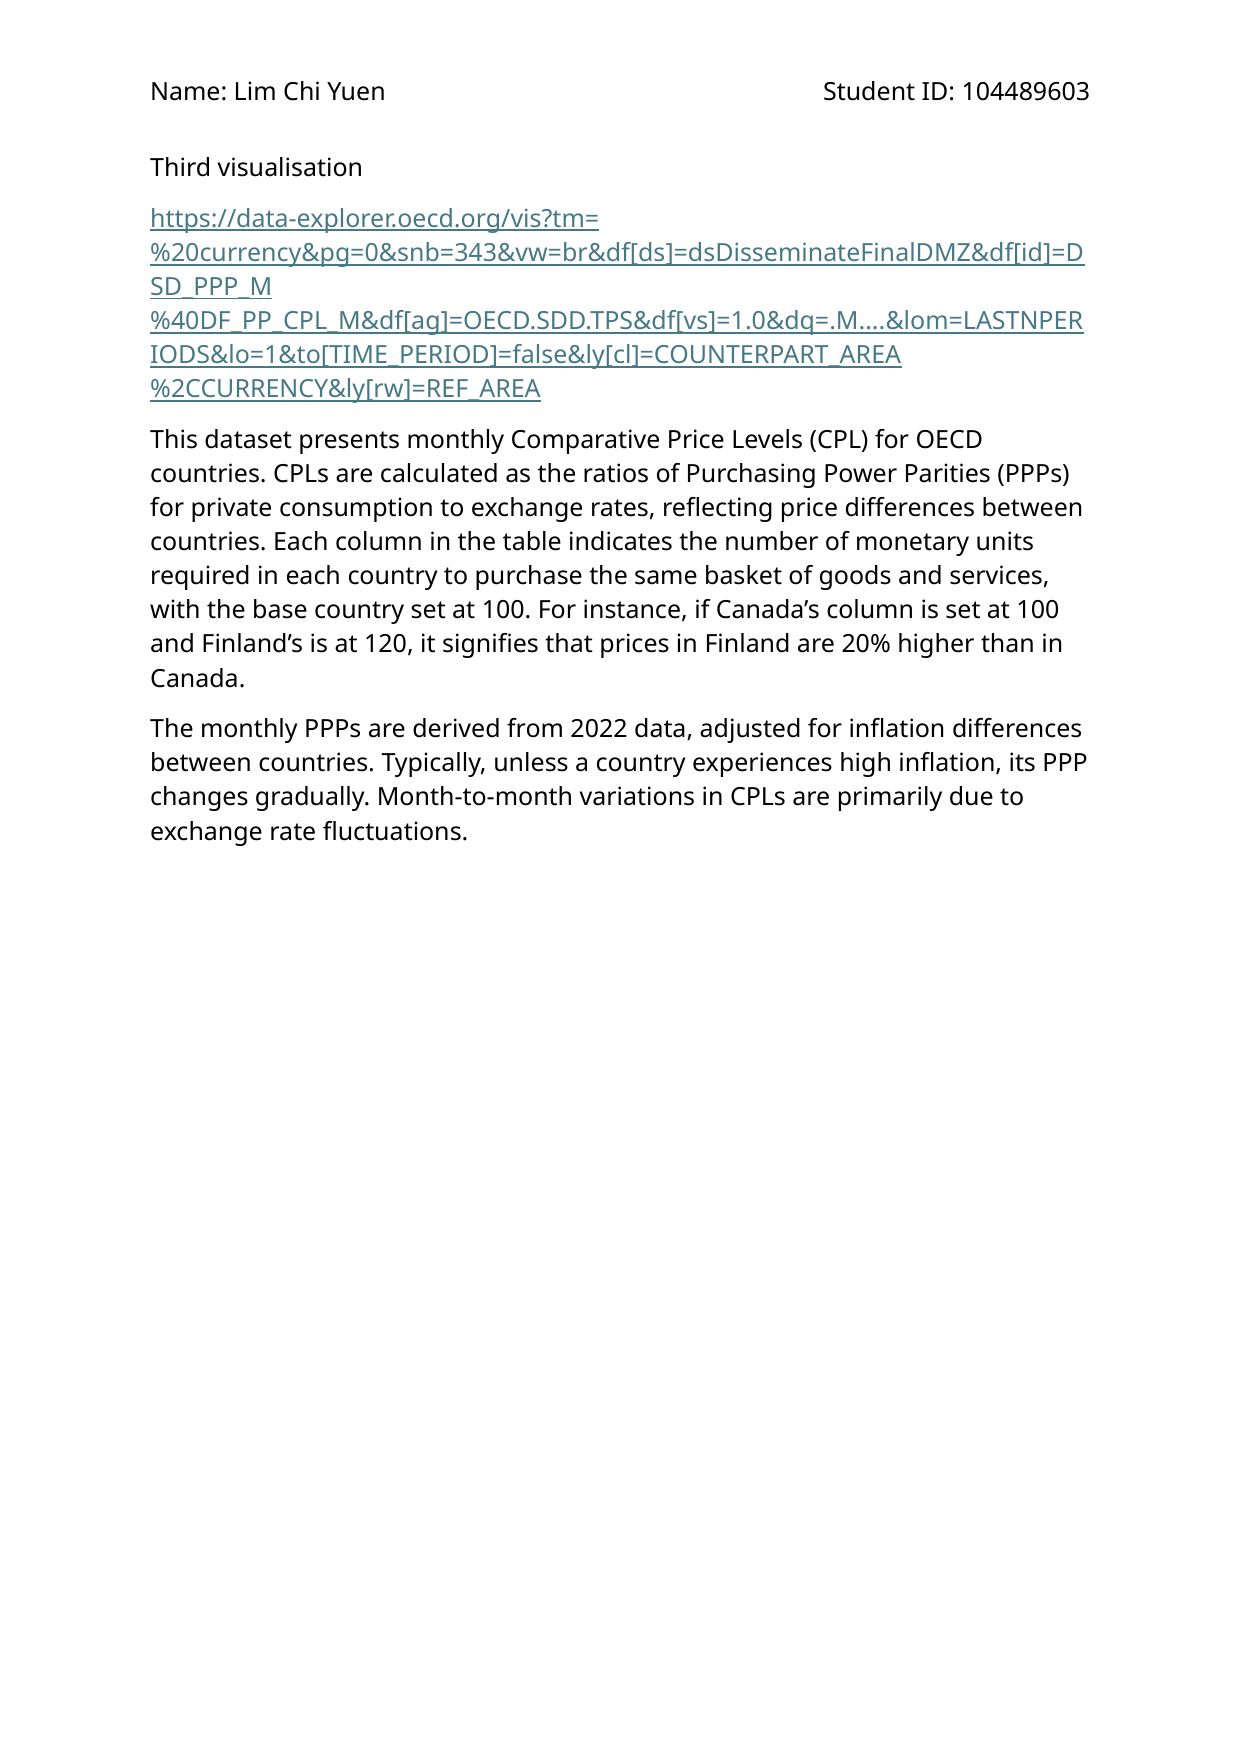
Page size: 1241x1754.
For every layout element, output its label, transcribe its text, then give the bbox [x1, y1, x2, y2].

text This dataset presents monthly Comparative Price Levels (CPL) for OECD countries. CPLs are calculated as the ratios of Purchasing Power Parities (PPPs) for private consumption to exchange rates, reflecting price differences between countries. Each column in the table indicates the number of monetary units required in each country to purchase the same basket of goods and services, with the base country set at 100. For instance, if Canada’s column is set at 100 and Finland’s is at 120, it signifies that prices in Finland are 20% higher than in Canada. [150, 422, 1090, 694]
text https://data-explorer.oecd.org/vis?tm=%20currency&pg=0&snb=343&vw=br&df[ds]=dsDisseminateFinalDMZ&df[id]=DSD_PPP_M%40DF_PP_CPL_M&df[ag]=OECD.SDD.TPS&df[vs]=1.0&dq=.M....&lom=LASTNPERIODS&lo=1&to[TIME_PERIOD]=false&ly[cl]=COUNTERPART_AREA%2CCURRENCY&ly[rw]=REF_AREA [150, 201, 1090, 405]
text Third visualisation [150, 150, 1090, 184]
text The monthly PPPs are derived from 2022 data, adjusted for inflation differences between countries. Typically, unless a country experiences high inflation, its PPP changes gradually. Month-to-month variations in CPLs are primarily due to exchange rate fluctuations. [150, 711, 1090, 847]
